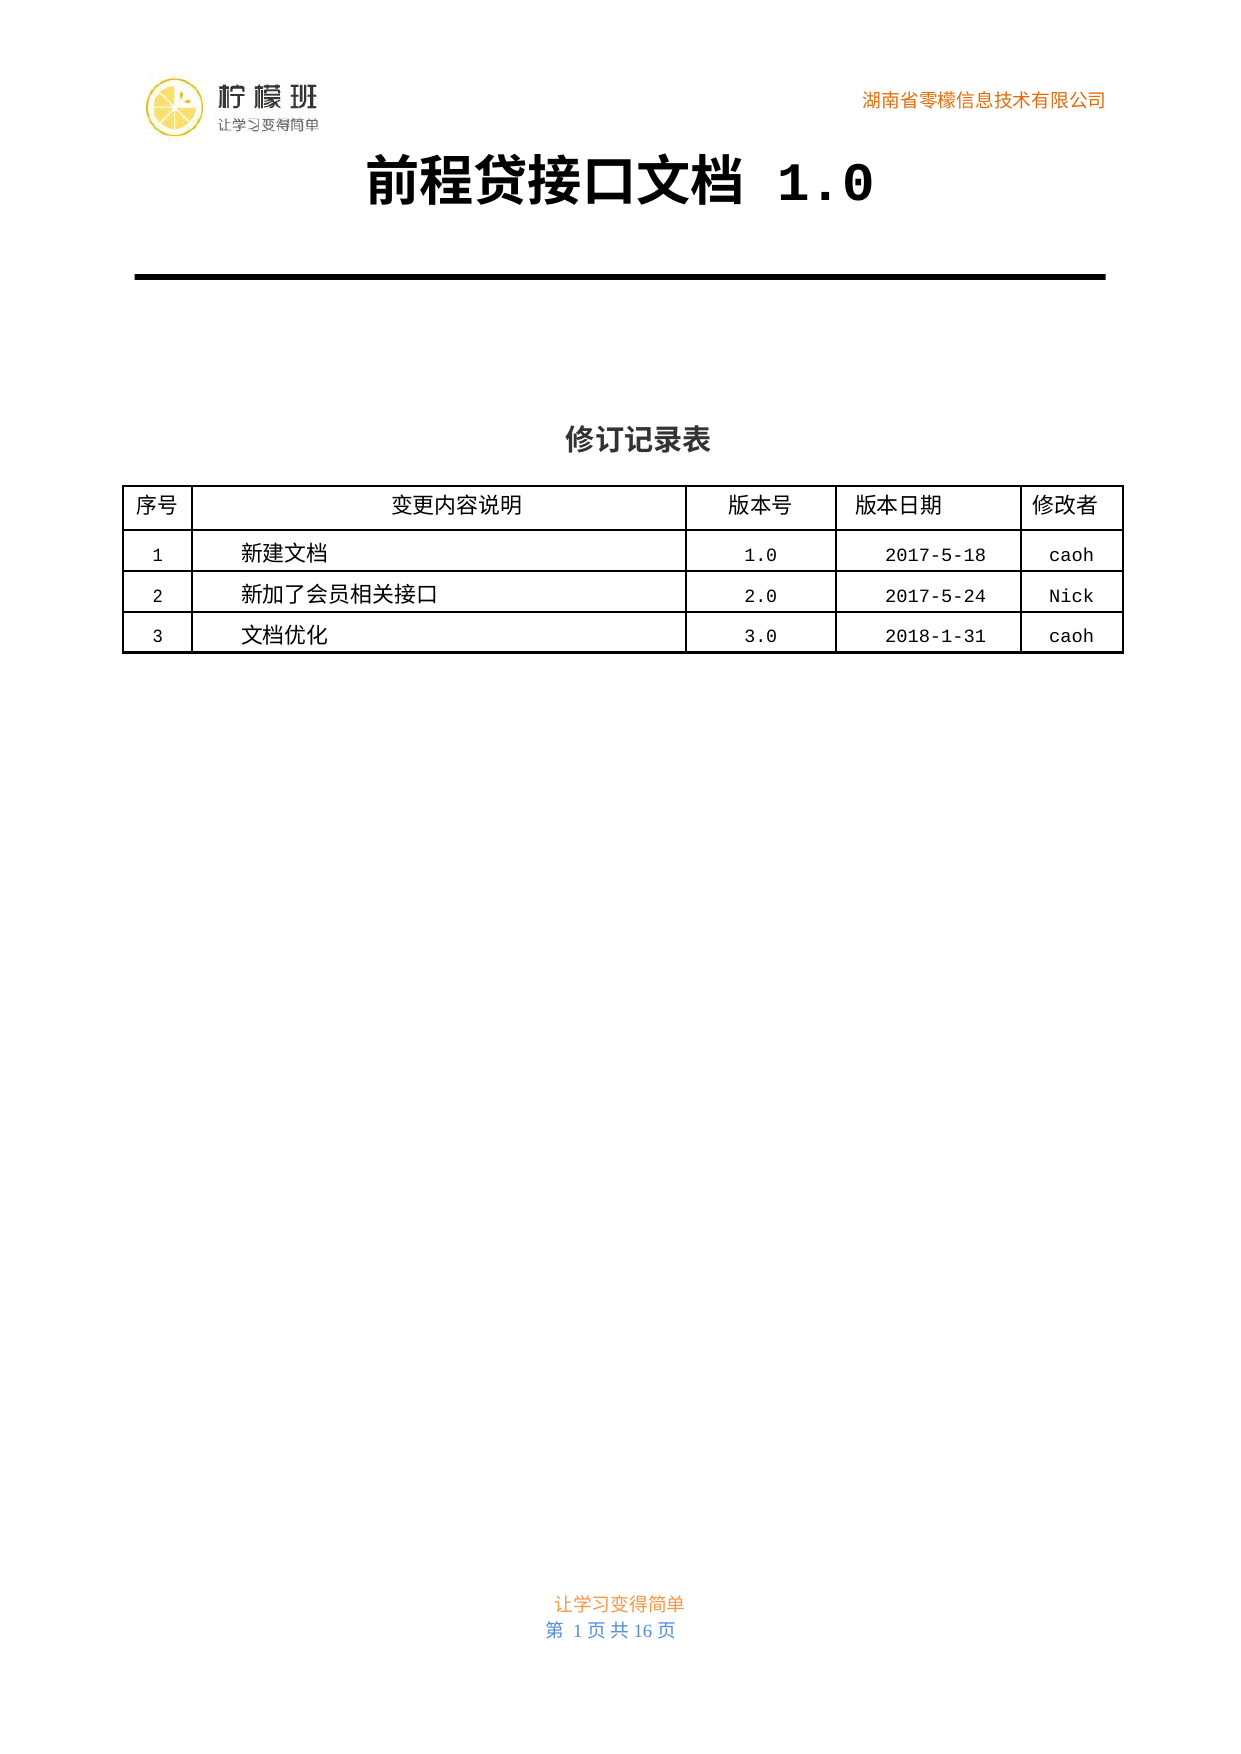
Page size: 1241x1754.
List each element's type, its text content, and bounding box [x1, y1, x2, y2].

table_cell [193, 519, 685, 529]
table_cell 2 [124, 572, 191, 608]
table_cell 1.0 [687, 531, 835, 567]
table_cell 2017-5-24 [837, 572, 1020, 608]
text 湖南省零檬信息技术有限公司 [123, 91, 1106, 112]
table_cell 2018-1-31 [837, 613, 1020, 648]
table_cell [1022, 519, 1122, 529]
table_cell caoh [1022, 531, 1122, 567]
table_header 修改者 [1022, 487, 1122, 519]
table_header 版本号 [687, 487, 835, 519]
table_cell [124, 519, 191, 529]
list 1 页 共 16 页 [545, 1619, 1121, 1642]
table_cell 新建文档 [193, 531, 685, 567]
table_cell 3.0 [687, 613, 835, 648]
table_cell 2.0 [687, 572, 835, 608]
table_cell [837, 519, 1020, 529]
table_header 版本日期 [837, 487, 1020, 519]
picture [134, 274, 1106, 280]
table_cell [687, 519, 835, 529]
text 修订记录表 [123, 423, 1154, 457]
table_cell 1 [124, 531, 191, 567]
table_cell 文档优化 [193, 613, 685, 648]
table_cell 新加了会员相关接口 [193, 572, 685, 608]
table_cell 3 [124, 613, 191, 648]
table_cell Nick [1022, 572, 1122, 608]
table_cell caoh [1022, 613, 1122, 648]
table_cell 2017-5-18 [837, 531, 1020, 567]
table_header 序号 [124, 487, 191, 519]
picture [134, 112, 340, 141]
picture [134, 73, 340, 91]
text 前程贷接口文档 1.0 [123, 144, 1117, 215]
table_header 变更内容说明 [193, 487, 685, 519]
text 让学习变得简单 [123, 1594, 1117, 1616]
